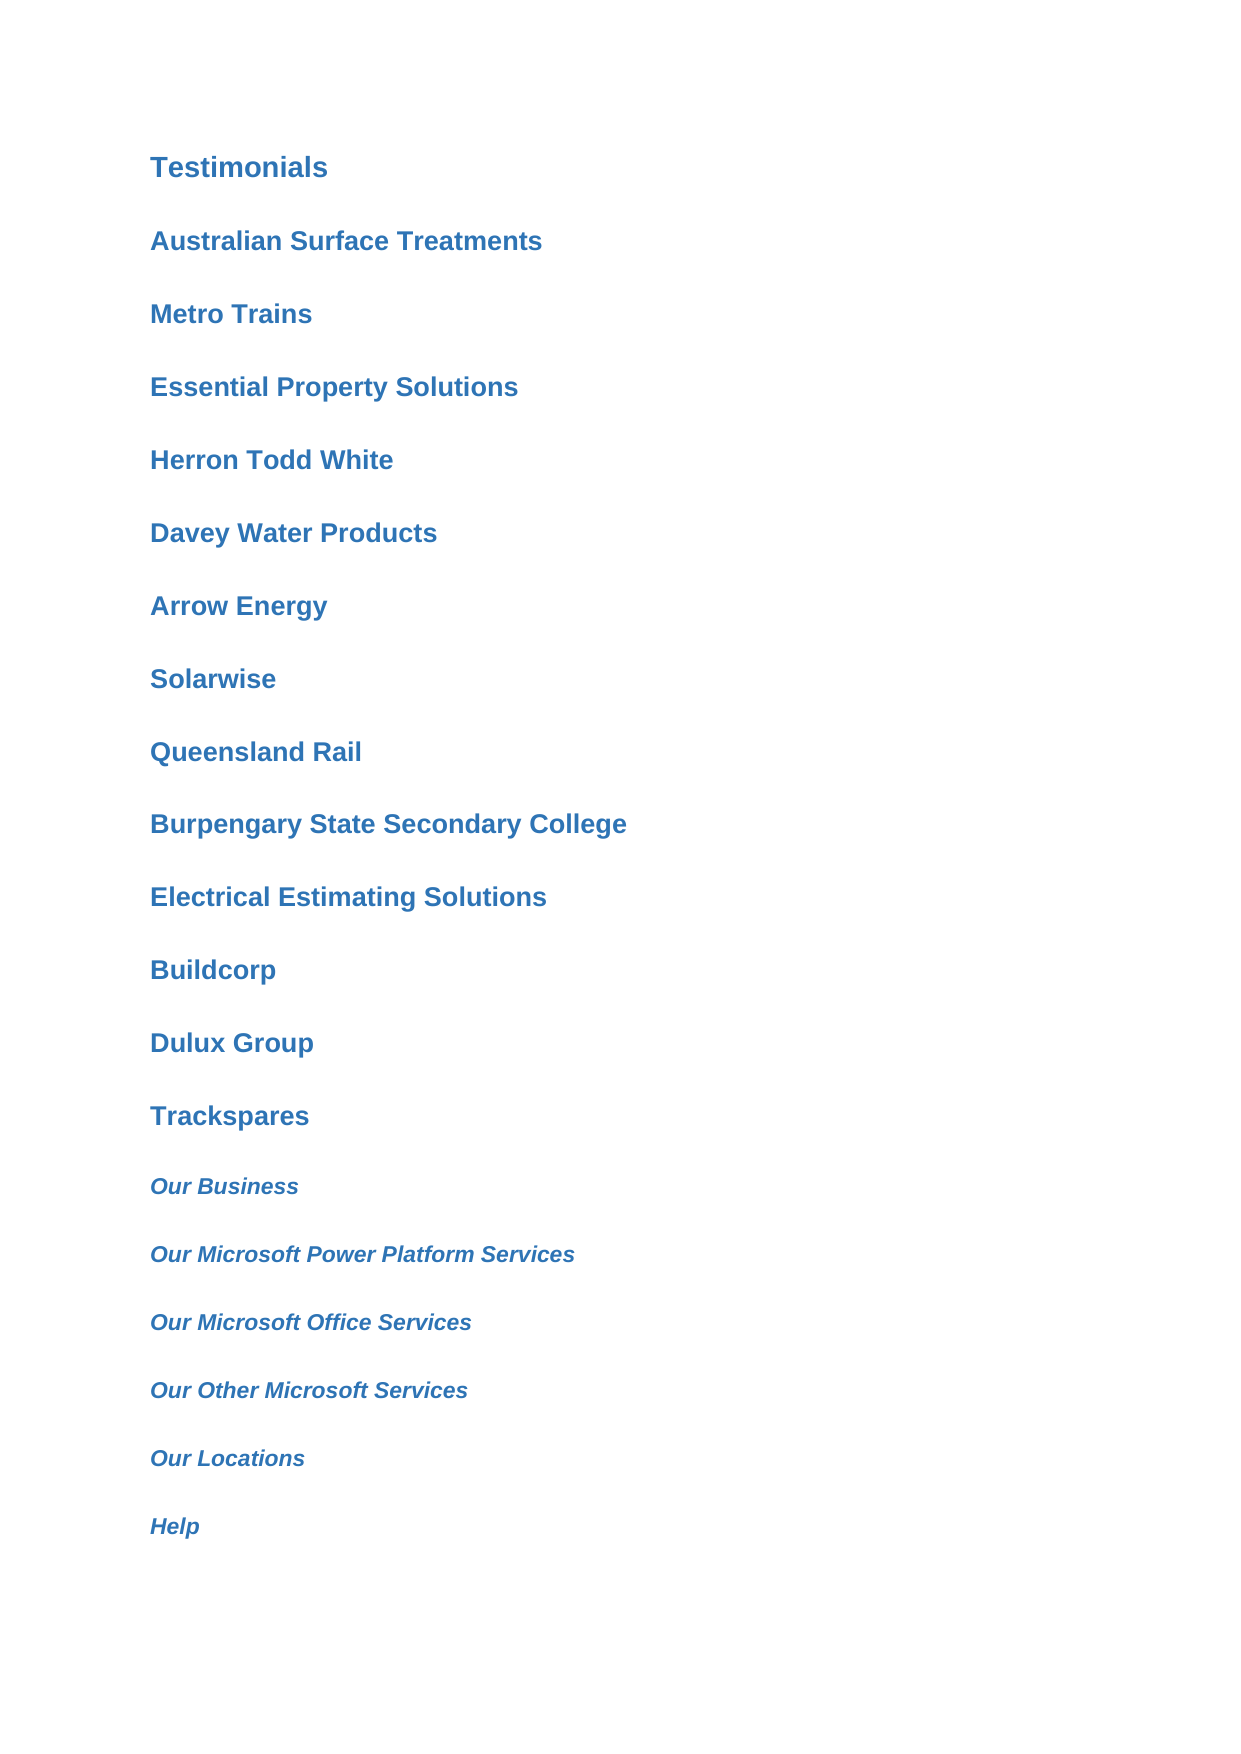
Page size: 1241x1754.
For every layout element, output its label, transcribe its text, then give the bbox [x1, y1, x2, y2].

subtitle Herron Todd White [150, 444, 1090, 475]
subtitle Buildcorp [150, 954, 1090, 986]
subtitle Essential Property Solutions [150, 371, 1090, 402]
subtitle Electrical Estimating Solutions [150, 881, 1090, 913]
subtitle Burpengary State Secondary College [150, 808, 1090, 840]
subtitle Davey Water Products [150, 517, 1090, 548]
subtitle Our Microsoft Power Platform Services [150, 1241, 1090, 1267]
subtitle Australian Surface Treatments [150, 225, 1090, 256]
subtitle Metro Trains [150, 298, 1090, 329]
subtitle Our Locations [150, 1445, 1090, 1472]
subtitle Our Business [150, 1173, 1090, 1199]
subtitle Trackspares [150, 1100, 1090, 1131]
subtitle Testimonials [150, 150, 1090, 183]
subtitle Our Other Microsoft Services [150, 1377, 1090, 1403]
subtitle Solarwise [150, 663, 1090, 694]
subtitle Arrow Energy [150, 590, 1090, 621]
subtitle Queensland Rail [150, 736, 1090, 767]
subtitle Help [150, 1513, 1090, 1539]
subtitle Dulux Group [150, 1027, 1090, 1058]
subtitle Our Microsoft Office Services [150, 1309, 1090, 1336]
